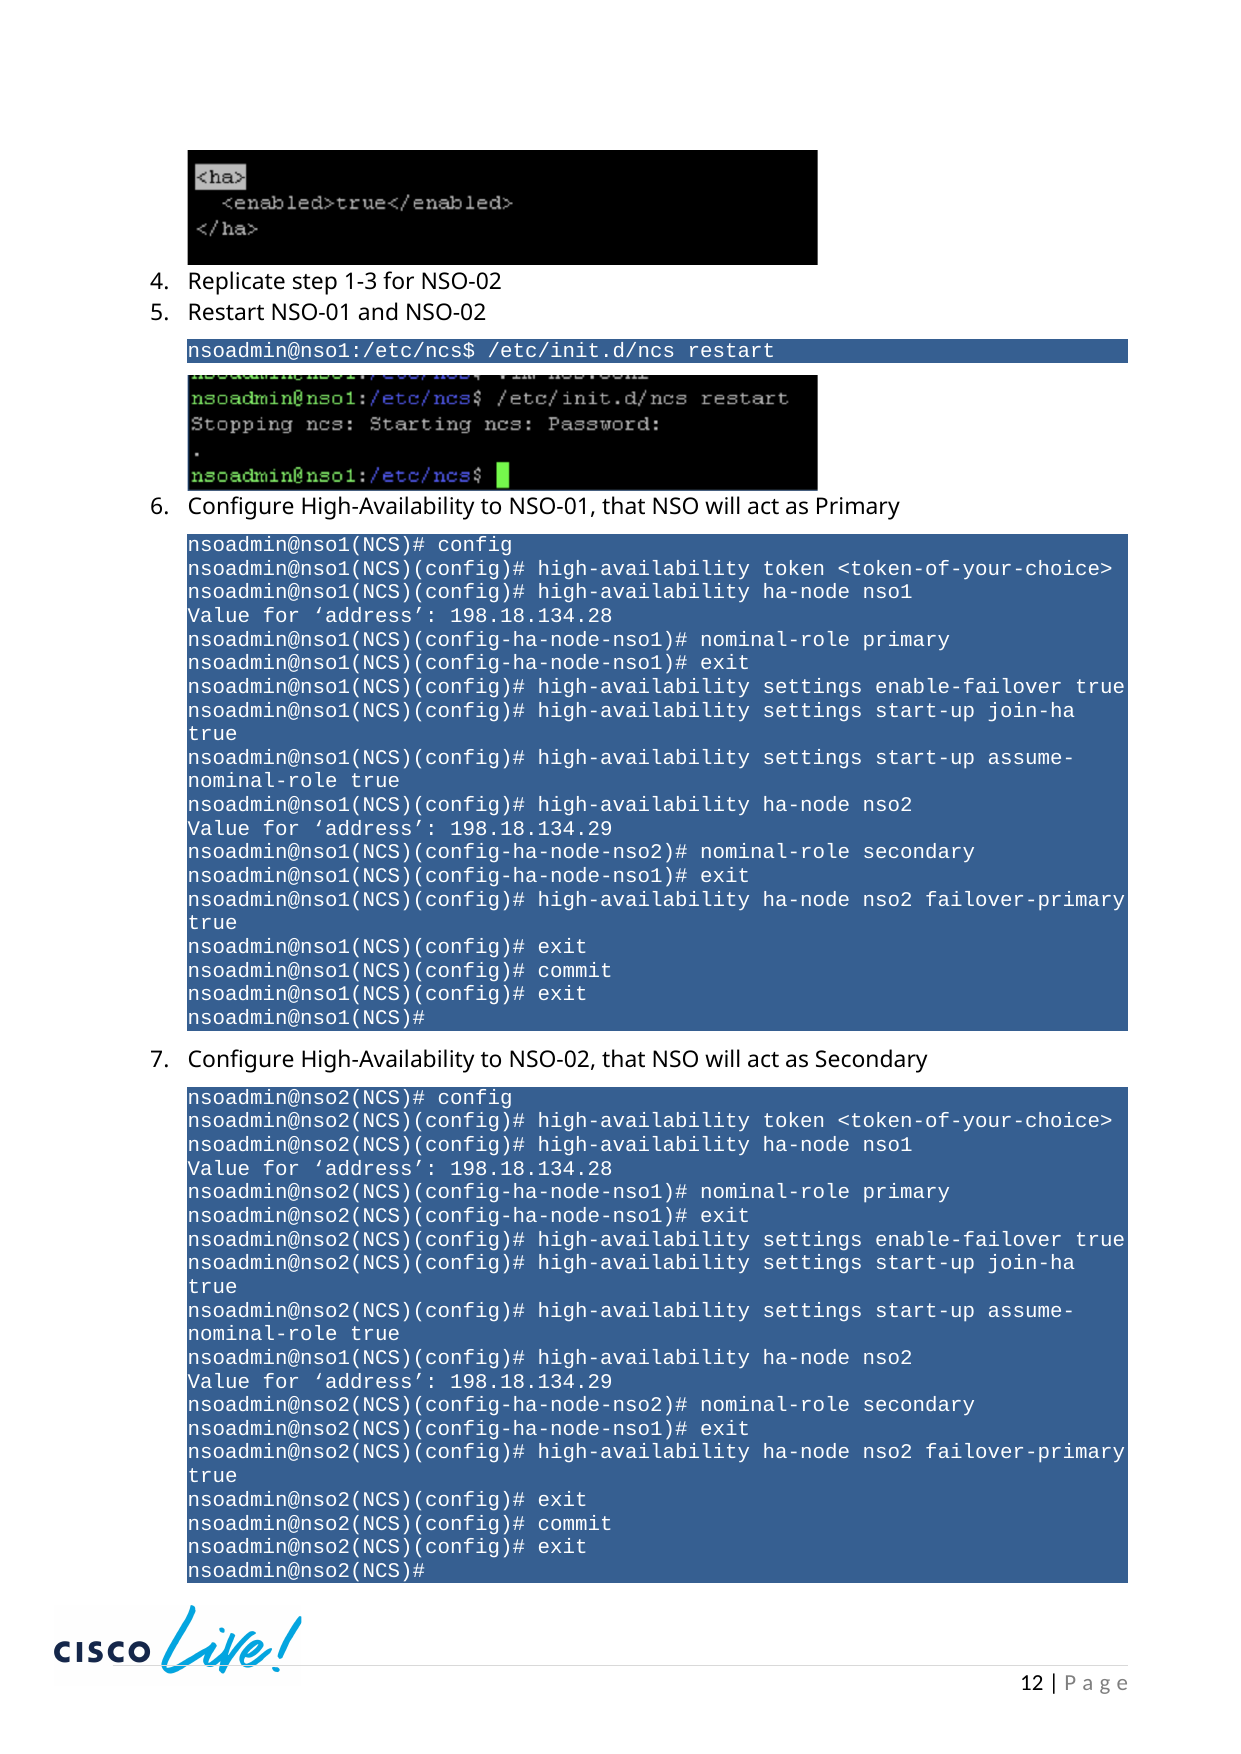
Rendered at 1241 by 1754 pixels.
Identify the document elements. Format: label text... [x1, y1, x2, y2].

text nsoadmin@nso2(NCS)(config)# exit [187, 1489, 1128, 1512]
text nsoadmin@nso2(NCS)(config-ha-node-nso1)# exit [187, 1418, 1128, 1442]
text Value for ‘address’: 198.18.134.29 [187, 1371, 1128, 1394]
text nsoadmin@nso2(NCS)# config [187, 1087, 1128, 1111]
text nsoadmin@nso2(NCS)(config-ha-node-nso1)# exit [187, 1205, 1128, 1229]
text nsoadmin@nso2(NCS)(config)# high-availability settings enable-failover true [187, 1229, 1128, 1252]
list Restart NSO-01 and NSO-02 [150, 296, 1128, 327]
text nsoadmin@nso2(NCS)(config)# high-availability token <token-of-your-choice> [187, 1111, 1128, 1134]
text Value for ‘address’: 198.18.134.28 [187, 1158, 1128, 1181]
text nsoadmin@nso1(NCS)(config-ha-node-nso1)# exit [187, 865, 1128, 889]
text nsoadmin@nso2(NCS)(config)# commit [187, 1512, 1128, 1536]
text nsoadmin@nso2(NCS)(config)# high-availability settings start-up assume-nominal-role true [187, 1300, 1128, 1347]
text nsoadmin@nso1(NCS)# config [187, 534, 1128, 558]
text nsoadmin@nso1(NCS)(config)# high-availability token <token-of-your-choice> [187, 558, 1128, 581]
text nsoadmin@nso1(NCS)(config)# exit [187, 936, 1128, 960]
text nsoadmin@nso1(NCS)(config)# high-availability settings enable-failover true [187, 676, 1128, 699]
text nsoadmin@nso1(NCS)(config)# commit [187, 960, 1128, 983]
picture [187, 375, 818, 491]
text nsoadmin@nso2(NCS)(config)# exit [187, 1536, 1128, 1560]
picture [168, 1605, 302, 1665]
picture [54, 1605, 302, 1686]
text nsoadmin@nso1(NCS)(config)# high-availability ha-node nso1 [187, 581, 1128, 605]
text Value for ‘address’: 198.18.134.29 [187, 818, 1128, 841]
text nsoadmin@nso1:/etc/ncs$ /etc/init.d/ncs restart [187, 339, 1128, 363]
text nsoadmin@nso2(NCS)(config)# high-availability ha-node nso1 [187, 1134, 1128, 1158]
list Configure High-Availability to NSO-01, that NSO will act as Primary [150, 490, 1128, 522]
text nsoadmin@nso2(NCS)(config)# high-availability ha-node nso2 failover-primary true [187, 1442, 1128, 1489]
text nsoadmin@nso2(NCS)(config-ha-node-nso1)# nominal-role primary [187, 1181, 1128, 1205]
text nsoadmin@nso1(NCS)(config)# high-availability settings start-up join-ha true [187, 699, 1128, 747]
text nsoadmin@nso2(NCS)(config-ha-node-nso2)# nominal-role secondary [187, 1394, 1128, 1418]
text nsoadmin@nso1(NCS)(config)# high-availability ha-node nso2 [187, 1347, 1128, 1371]
picture [191, 1657, 204, 1665]
text nsoadmin@nso1(NCS)(config-ha-node-nso1)# exit [187, 652, 1128, 676]
text nsoadmin@nso1(NCS)# [187, 1007, 1128, 1031]
text nsoadmin@nso1(NCS)(config)# exit [187, 983, 1128, 1007]
text nsoadmin@nso1(NCS)(config-ha-node-nso1)# nominal-role primary [187, 629, 1128, 652]
text nsoadmin@nso2(NCS)# [187, 1560, 1128, 1583]
text nsoadmin@nso2(NCS)(config)# high-availability settings start-up join-ha true [187, 1252, 1128, 1300]
list Replicate step 1-3 for NSO-02 [150, 264, 1128, 296]
picture [187, 150, 818, 265]
text nsoadmin@nso1(NCS)(config-ha-node-nso2)# nominal-role secondary [187, 841, 1128, 865]
text nsoadmin@nso1(NCS)(config)# high-availability ha-node nso2 failover-primary true [187, 889, 1128, 936]
text Value for ‘address’: 198.18.134.28 [187, 605, 1128, 629]
text nsoadmin@nso1(NCS)(config)# high-availability ha-node nso2 [187, 794, 1128, 818]
list Configure High-Availability to NSO-02, that NSO will act as Secondary [150, 1043, 1128, 1074]
text nsoadmin@nso1(NCS)(config)# high-availability settings start-up assume-nominal-role true [187, 747, 1128, 794]
